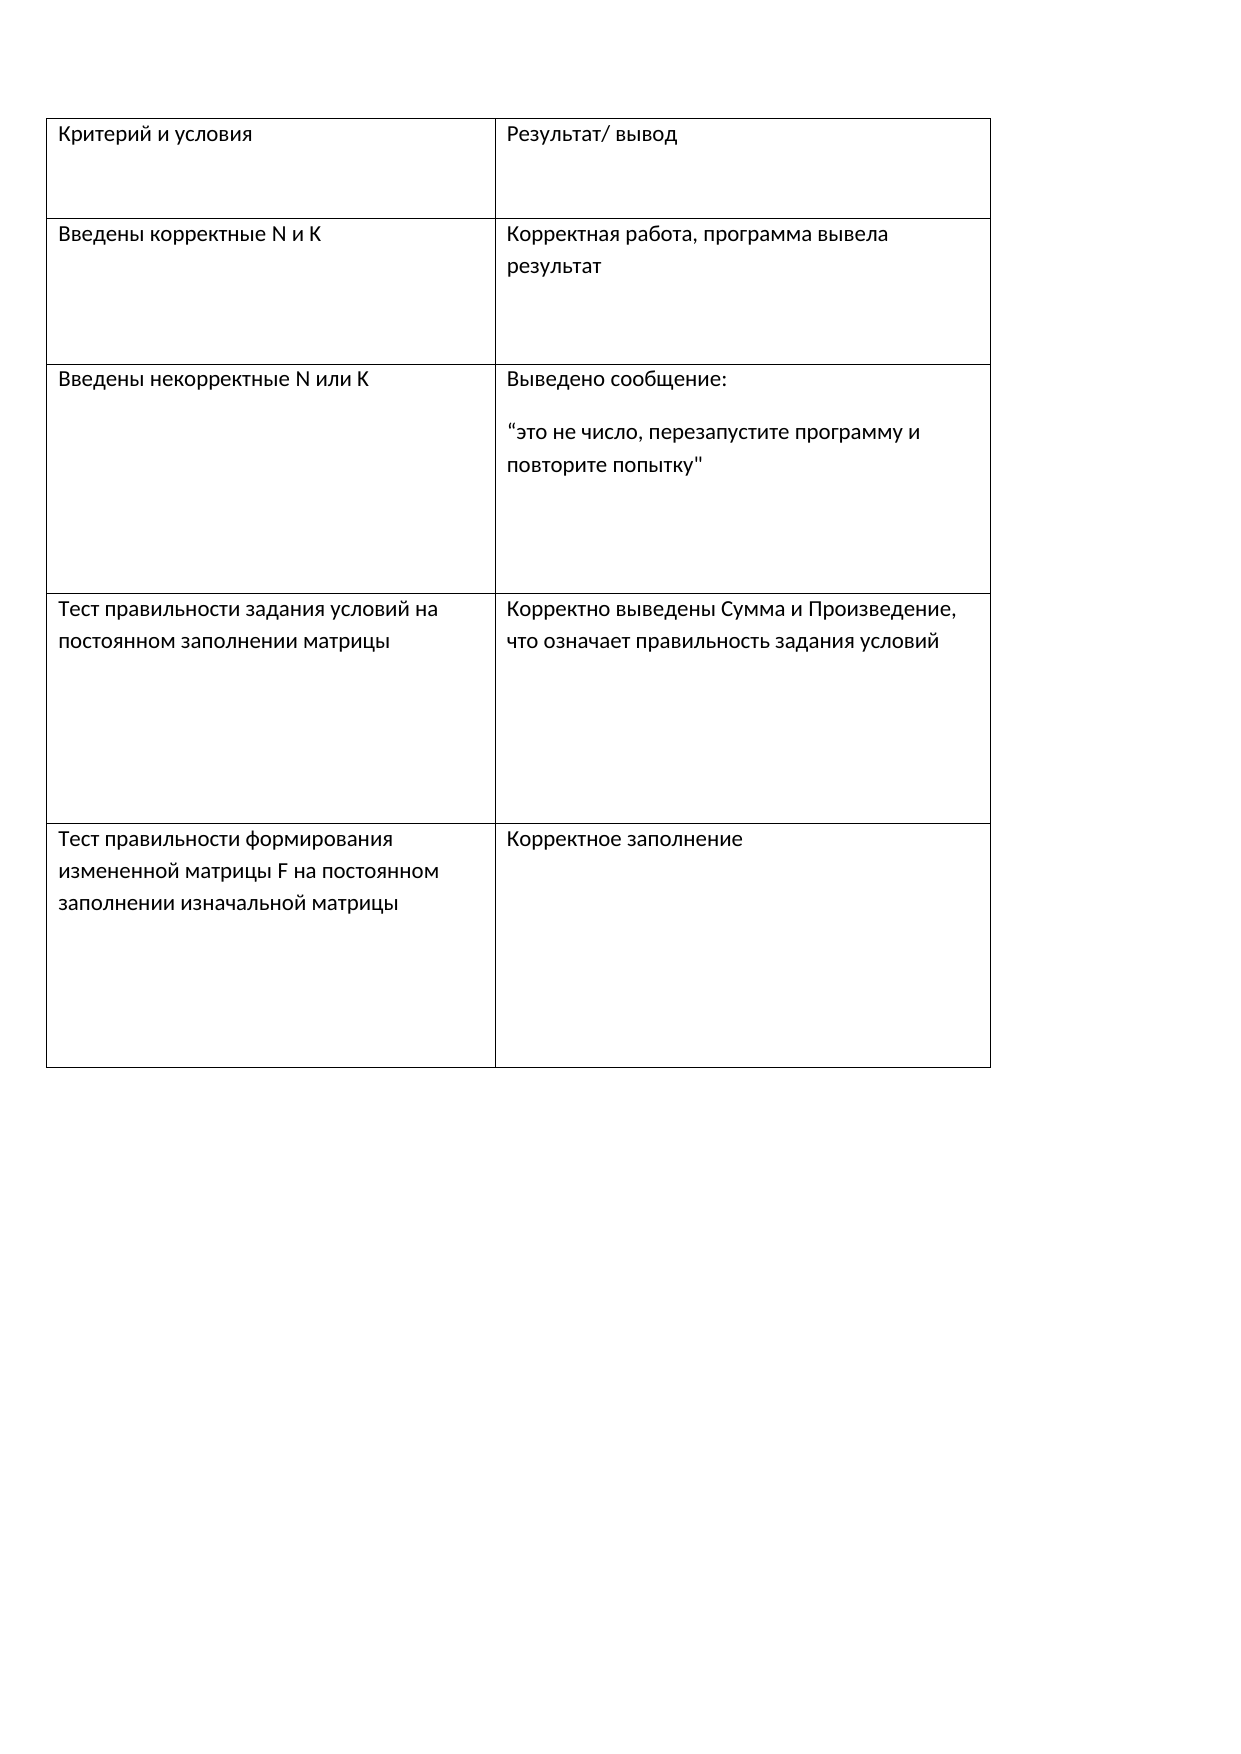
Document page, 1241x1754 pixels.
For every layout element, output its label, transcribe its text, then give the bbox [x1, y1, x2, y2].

table_cell Корректно выведены Сумма и Произведение, что означает правильность задания условий [496, 594, 990, 823]
table_cell Тест правильности формирования измененной матрицы F на постоянном заполнении изначальной матрицы [47, 824, 495, 1067]
table_cell Корректное заполнение [496, 824, 990, 1067]
table_cell Тест правильности задания условий на постоянном заполнении матрицы [47, 594, 495, 823]
table_cell Корректная работа, программа вывела результат [496, 219, 990, 363]
table_cell Выведено сообщение: “это не число, перезапустите программу и повторите попытку" [496, 365, 990, 593]
table_cell Введены корректные N и K [47, 219, 495, 363]
table_header Результат/ вывод [496, 119, 990, 218]
table_cell Введены некорректные N или K [47, 365, 495, 593]
table_header Критерий и условия [47, 119, 495, 218]
